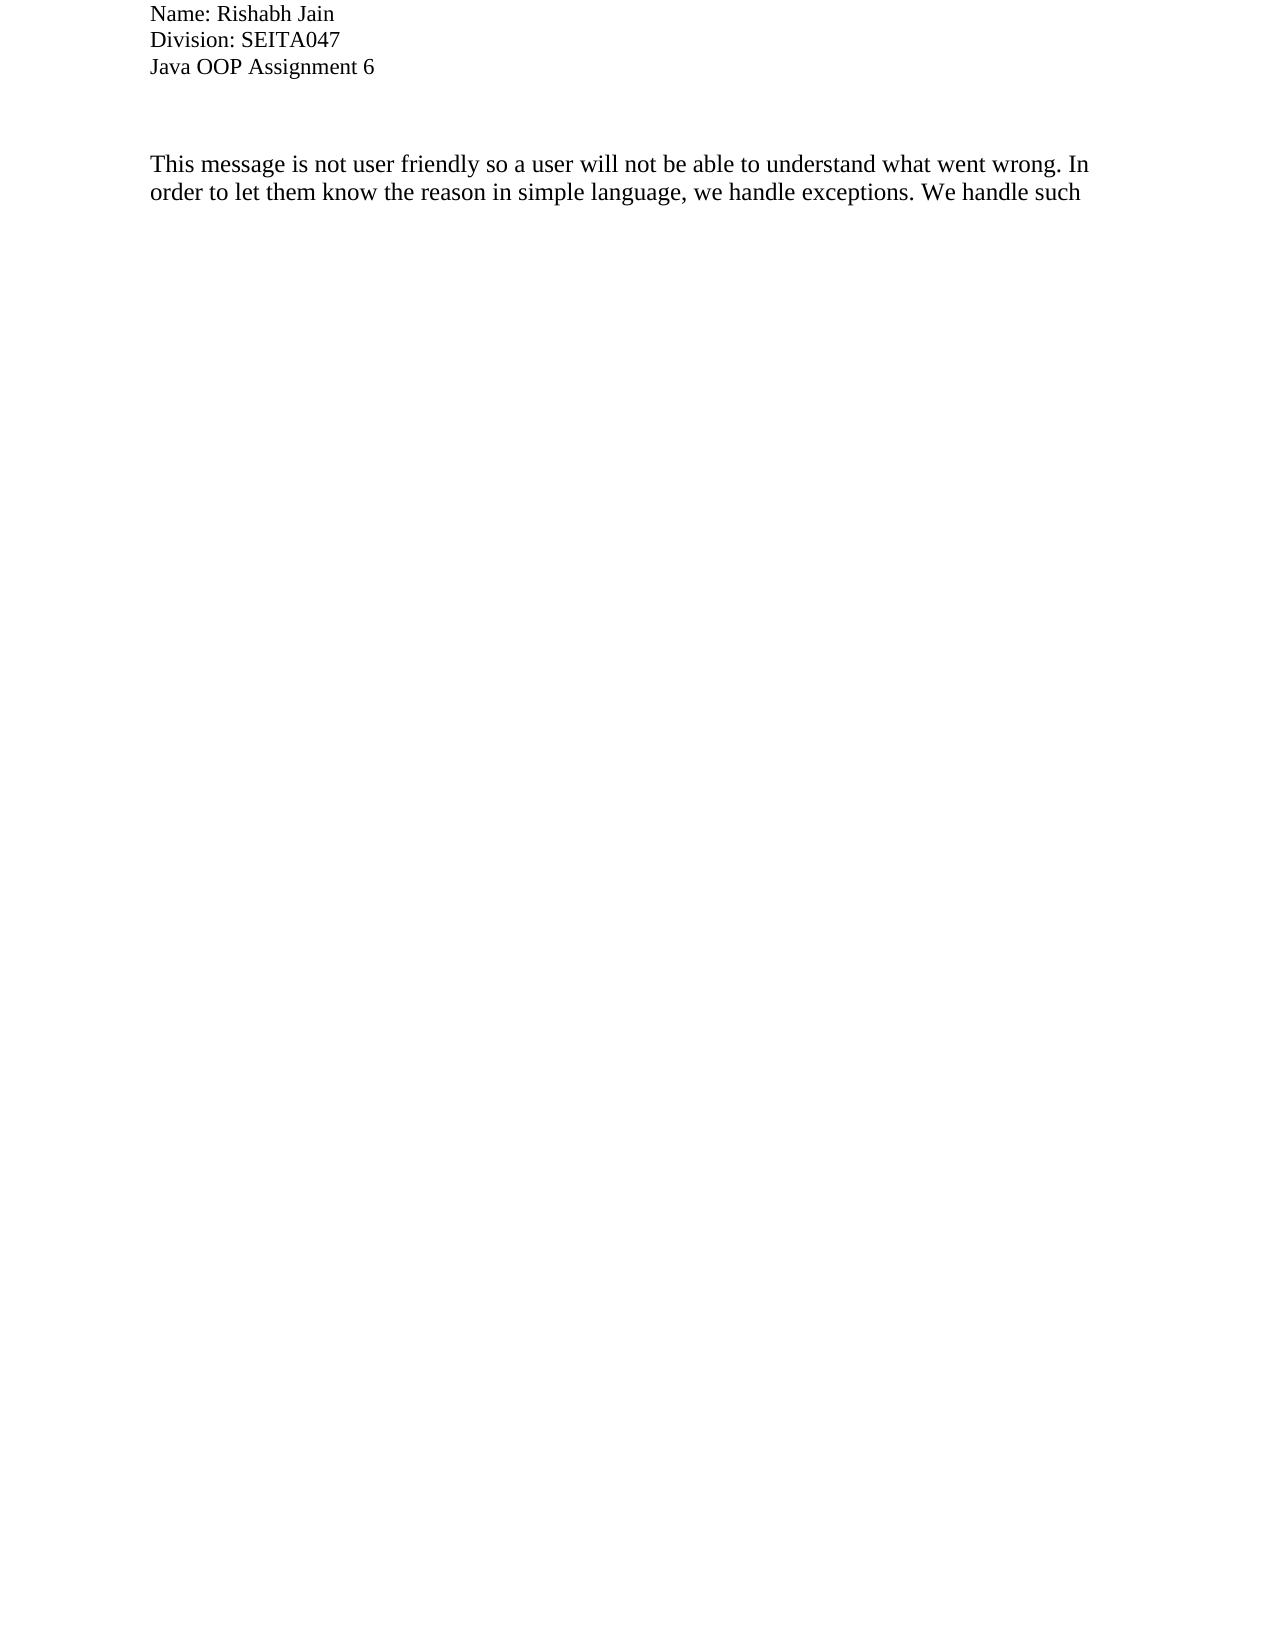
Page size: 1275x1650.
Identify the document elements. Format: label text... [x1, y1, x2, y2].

text This message is not user friendly so a user will not be able to understand what went wrong. In order to let them know the reason in simple language, we handle exceptions. We handle such [150, 150, 1125, 206]
